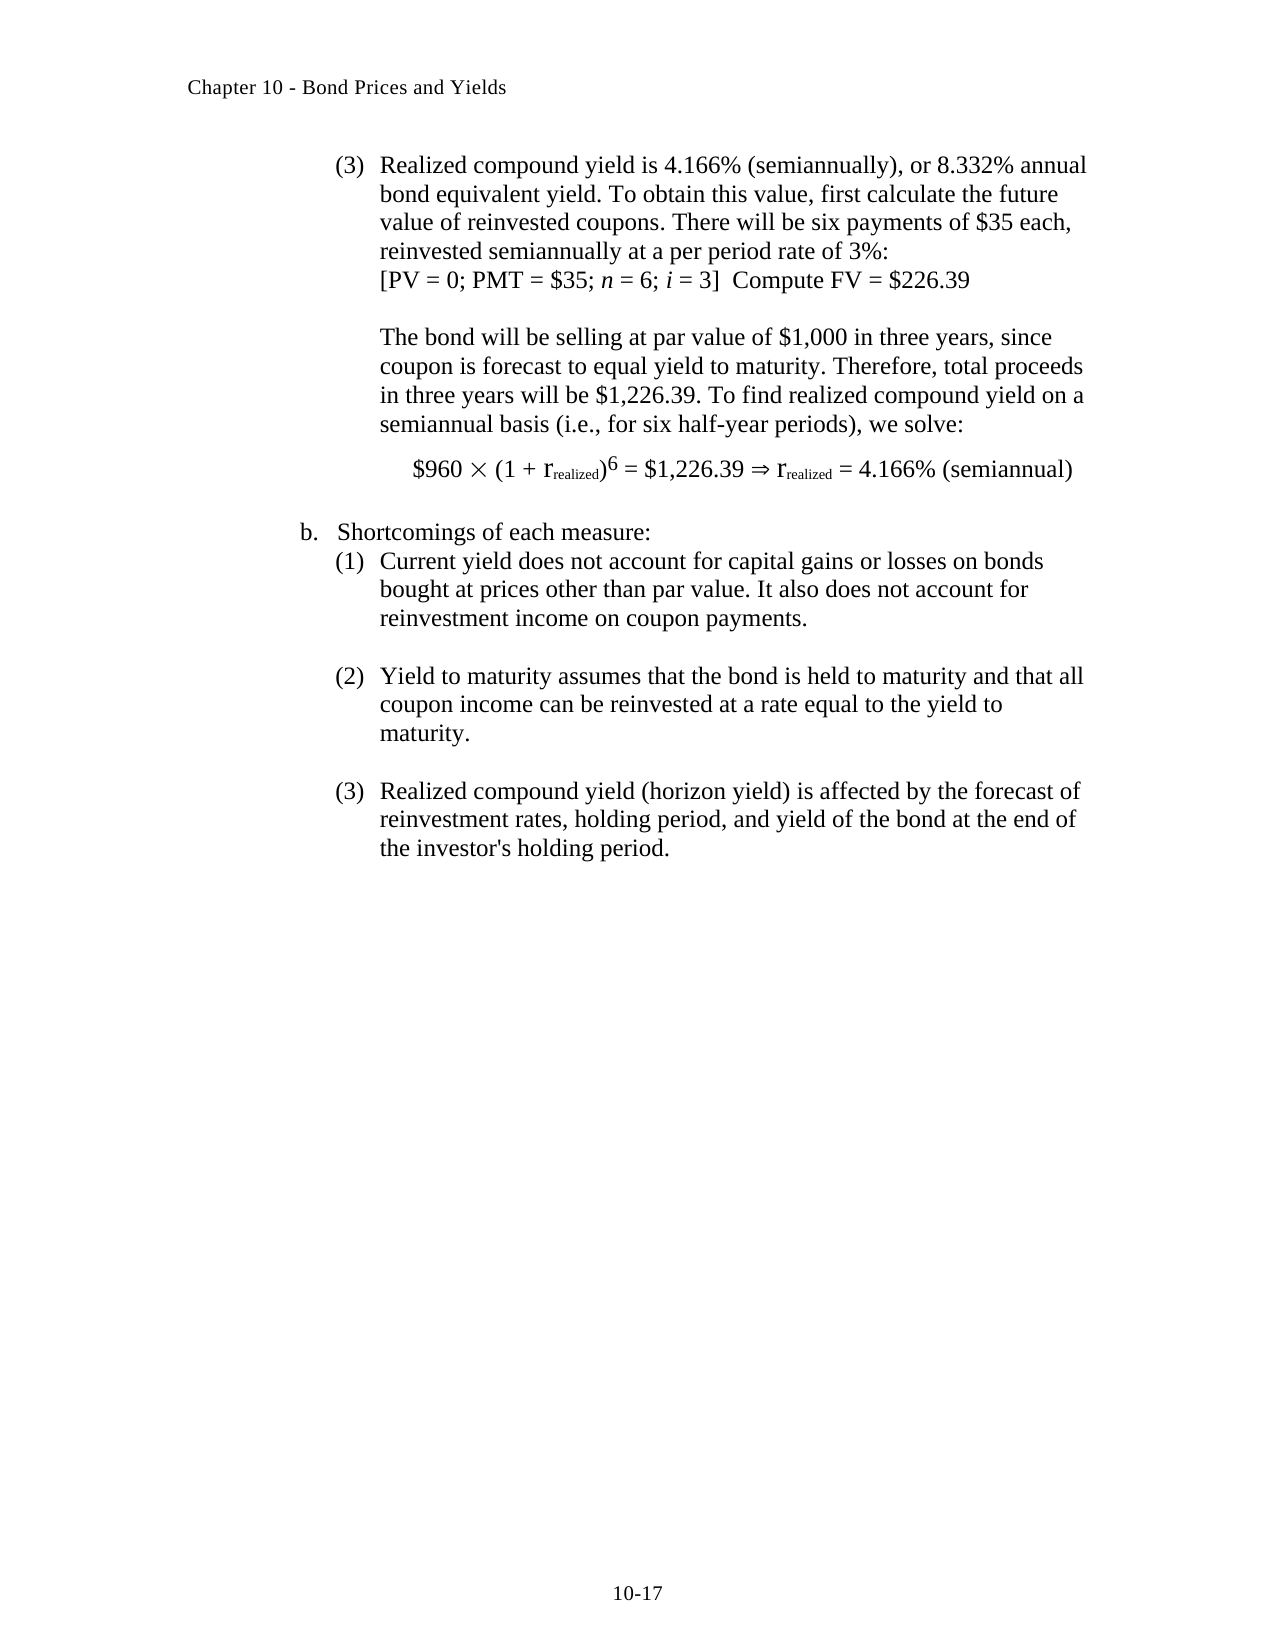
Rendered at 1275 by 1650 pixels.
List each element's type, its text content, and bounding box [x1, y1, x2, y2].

list Realized compound yield (horizon yield) is affected by the forecast of reinvestment rates, holding period, and yield of the bond at the end of the investor's holding period. [335, 776, 1087, 862]
list Current yield does not account for capital gains or losses on bonds bought at prices other than par value. It also does not account for reinvestment income on coupon payments. [335, 546, 1087, 632]
list Realized compound yield is 4.166% (semiannually), or 8.332% annual bond equivalent yield. To obtain this value, first calculate the future value of reinvested coupons. There will be six payments of $35 each, reinvested semiannually at a per period rate of 3%: [335, 150, 1107, 265]
text The bond will be selling at par value of $1,000 in three years, since coupon is forecast to equal yield to maturity. Therefore, total proceeds in three years will be $1,226.39. To find realized compound yield on a semiannual basis (i.e., for six half-year periods), we solve: [379, 322, 1087, 437]
list [PV = 0; PMT = $35; n = 6; i = 3] Compute FV = $226.39 [379, 265, 1107, 294]
list Shortcomings of each measure: [300, 517, 1087, 546]
text $960  (1 + rrealized)6 = $1,226.39 rrealized = 4.166% (semiannual) [379, 450, 1087, 483]
list Yield to maturity assumes that the bond is held to maturity and that all coupon income can be reinvested at a rate equal to the yield to maturity. [335, 661, 1087, 747]
